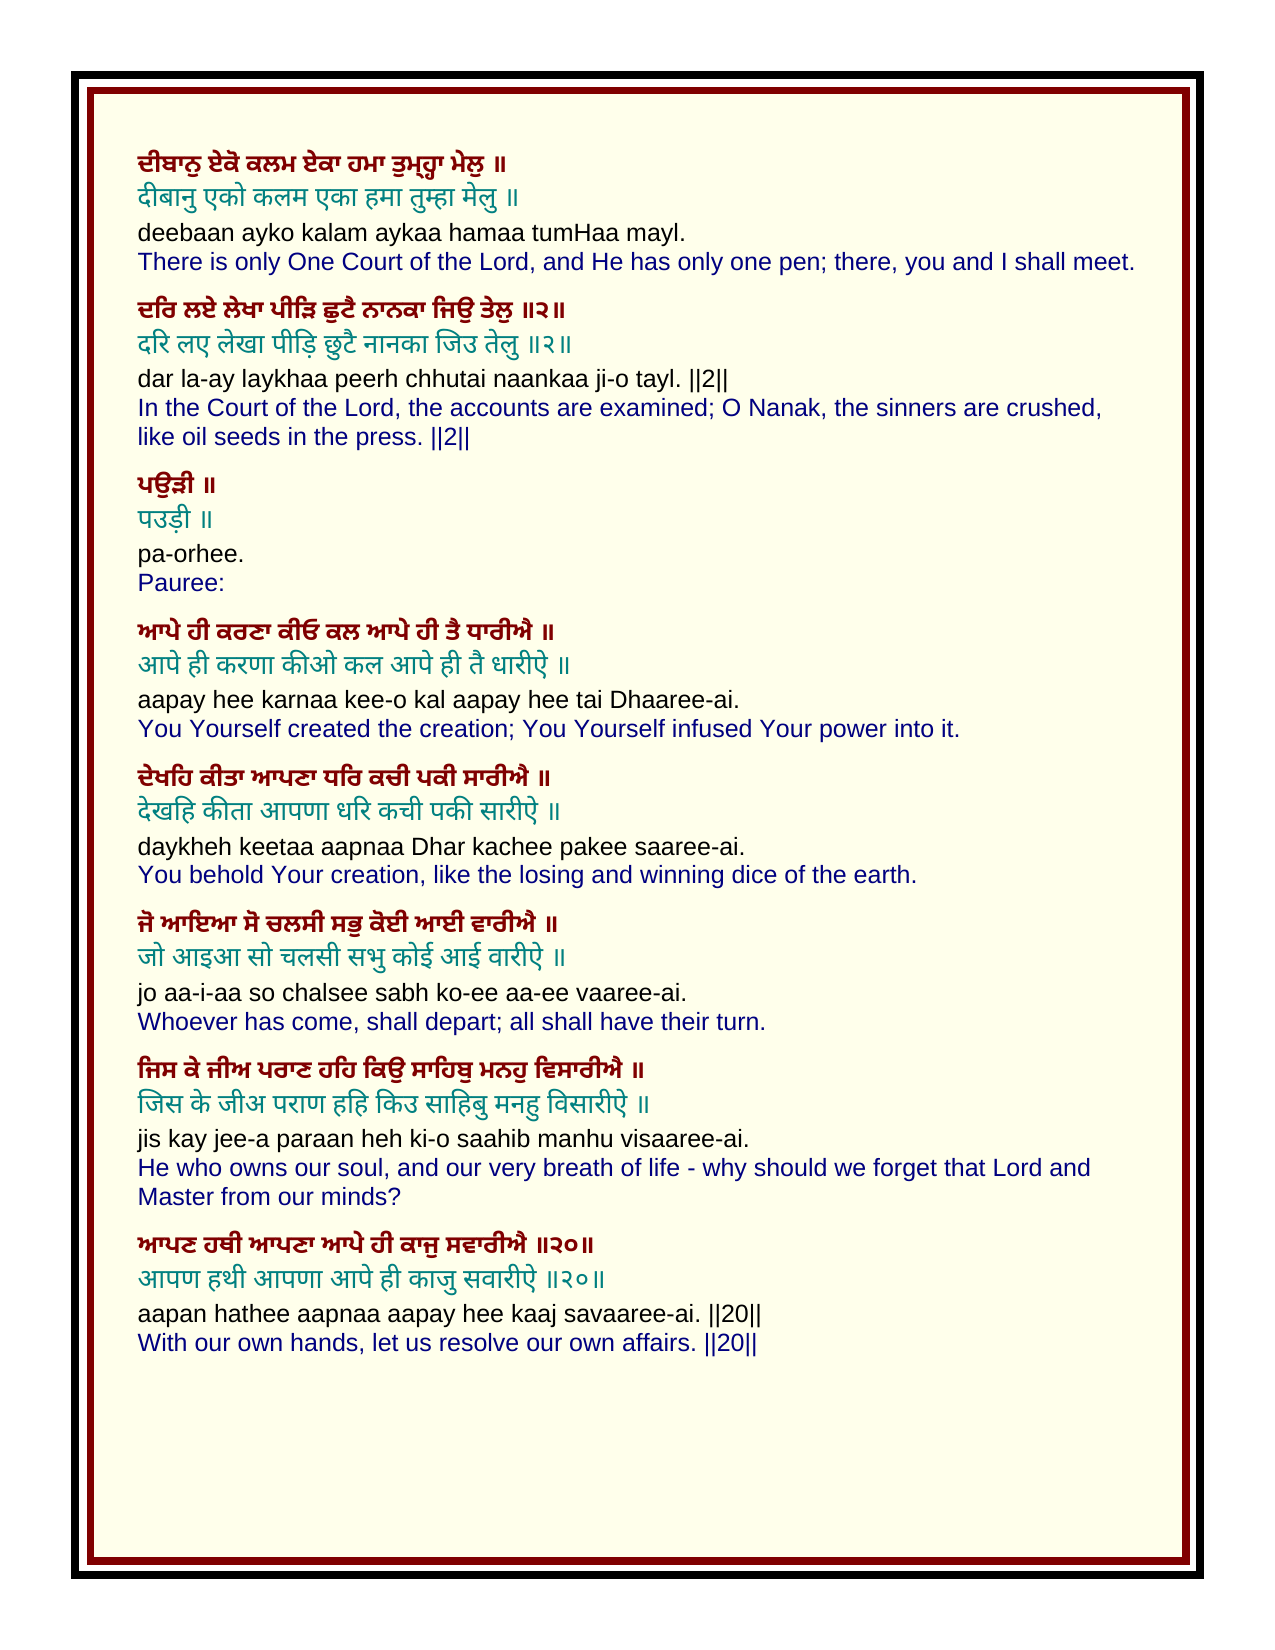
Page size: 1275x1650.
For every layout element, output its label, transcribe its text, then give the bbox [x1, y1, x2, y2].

text dar la-ay laykhaa peerh chhutai naankaa ji-o tayl. ||2|| [137, 364, 1138, 393]
text ਆਪੇ ਹੀ ਕਰਣਾ ਕੀਓ ਕਲ ਆਪੇ ਹੀ ਤੈ ਧਾਰੀਐ ॥ [137, 617, 1138, 650]
text There is only One Court of the Lord, and He has only one pen; there, you and I shall meet. [137, 247, 1138, 275]
text aapan hathee aapnaa aapay hee kaaj savaaree-ai. ||20|| [137, 1299, 1138, 1328]
text With our own hands, let us resolve our own affairs. ||20|| [137, 1328, 1138, 1357]
text Pauree: [137, 568, 1138, 597]
text जो आइआ सो चलसी सभु कोई आई वारीऐ ॥ [137, 943, 1138, 978]
text pa-orhee. [137, 539, 1138, 568]
text ਜੋ ਆਇਆ ਸੋ ਚਲਸੀ ਸਭੁ ਕੋਈ ਆਈ ਵਾਰੀਐ ॥ [137, 910, 1138, 943]
text दरि लए लेखा पीड़ि छुटै नानका जिउ तेलु ॥२॥ [137, 329, 1138, 364]
text deebaan ayko kalam aykaa hamaa tumHaa mayl. [137, 218, 1138, 247]
text Whoever has come, shall depart; all shall have their turn. [137, 1007, 1138, 1035]
text You behold Your creation, like the losing and winning dice of the earth. [137, 860, 1138, 889]
text ਪਉੜੀ ॥ [137, 471, 1138, 504]
text aapay hee karnaa kee-o kal aapay hee tai Dhaaree-ai. [137, 685, 1138, 714]
text daykheh keetaa aapnaa Dhar kachee pakee saaree-ai. [137, 832, 1138, 860]
text आपे ही करणा कीओ कल आपे ही तै धारीऐ ॥ [137, 650, 1138, 685]
text जिस के जीअ पराण हहि किउ साहिबु मनहु विसारीऐ ॥ [137, 1089, 1138, 1124]
text ਦਰਿ ਲਏ ਲੇਖਾ ਪੀੜਿ ਛੁਟੈ ਨਾਨਕਾ ਜਿਉ ਤੇਲੁ ॥੨॥ [137, 296, 1138, 329]
text पउड़ी ॥ [137, 504, 1138, 539]
text ਦੇਖਹਿ ਕੀਤਾ ਆਪਣਾ ਧਰਿ ਕਚੀ ਪਕੀ ਸਾਰੀਐ ॥ [137, 764, 1138, 796]
text देखहि कीता आपणा धरि कची पकी सारीऐ ॥ [137, 796, 1138, 832]
text jo aa-i-aa so chalsee sabh ko-ee aa-ee vaaree-ai. [137, 978, 1138, 1007]
text ਆਪਣ ਹਥੀ ਆਪਣਾ ਆਪੇ ਹੀ ਕਾਜੁ ਸਵਾਰੀਐ ॥੨੦॥ [137, 1231, 1138, 1264]
text He who owns our soul, and our very breath of life - why should we forget that Lord and Master from our minds? [137, 1153, 1138, 1210]
text jis kay jee-a paraan heh ki-o saahib manhu visaaree-ai. [137, 1124, 1138, 1153]
text In the Court of the Lord, the accounts are examined; O Nanak, the sinners are crushed, like oil seeds in the press. ||2|| [137, 393, 1138, 450]
text ਦੀਬਾਨੁ ਏਕੋ ਕਲਮ ਏਕਾ ਹਮਾ ਤੁਮ੍ਹ੍ਹਾ ਮੇਲੁ ॥ [137, 150, 1138, 183]
text You Yourself created the creation; You Yourself infused Your power into it. [137, 714, 1138, 743]
text आपण हथी आपणा आपे ही काजु सवारीऐ ॥२०॥ [137, 1264, 1138, 1299]
text दीबानु एको कलम एका हमा तुम्हा मेलु ॥ [137, 183, 1138, 218]
text ਜਿਸ ਕੇ ਜੀਅ ਪਰਾਣ ਹਹਿ ਕਿਉ ਸਾਹਿਬੁ ਮਨਹੁ ਵਿਸਾਰੀਐ ॥ [137, 1056, 1138, 1089]
